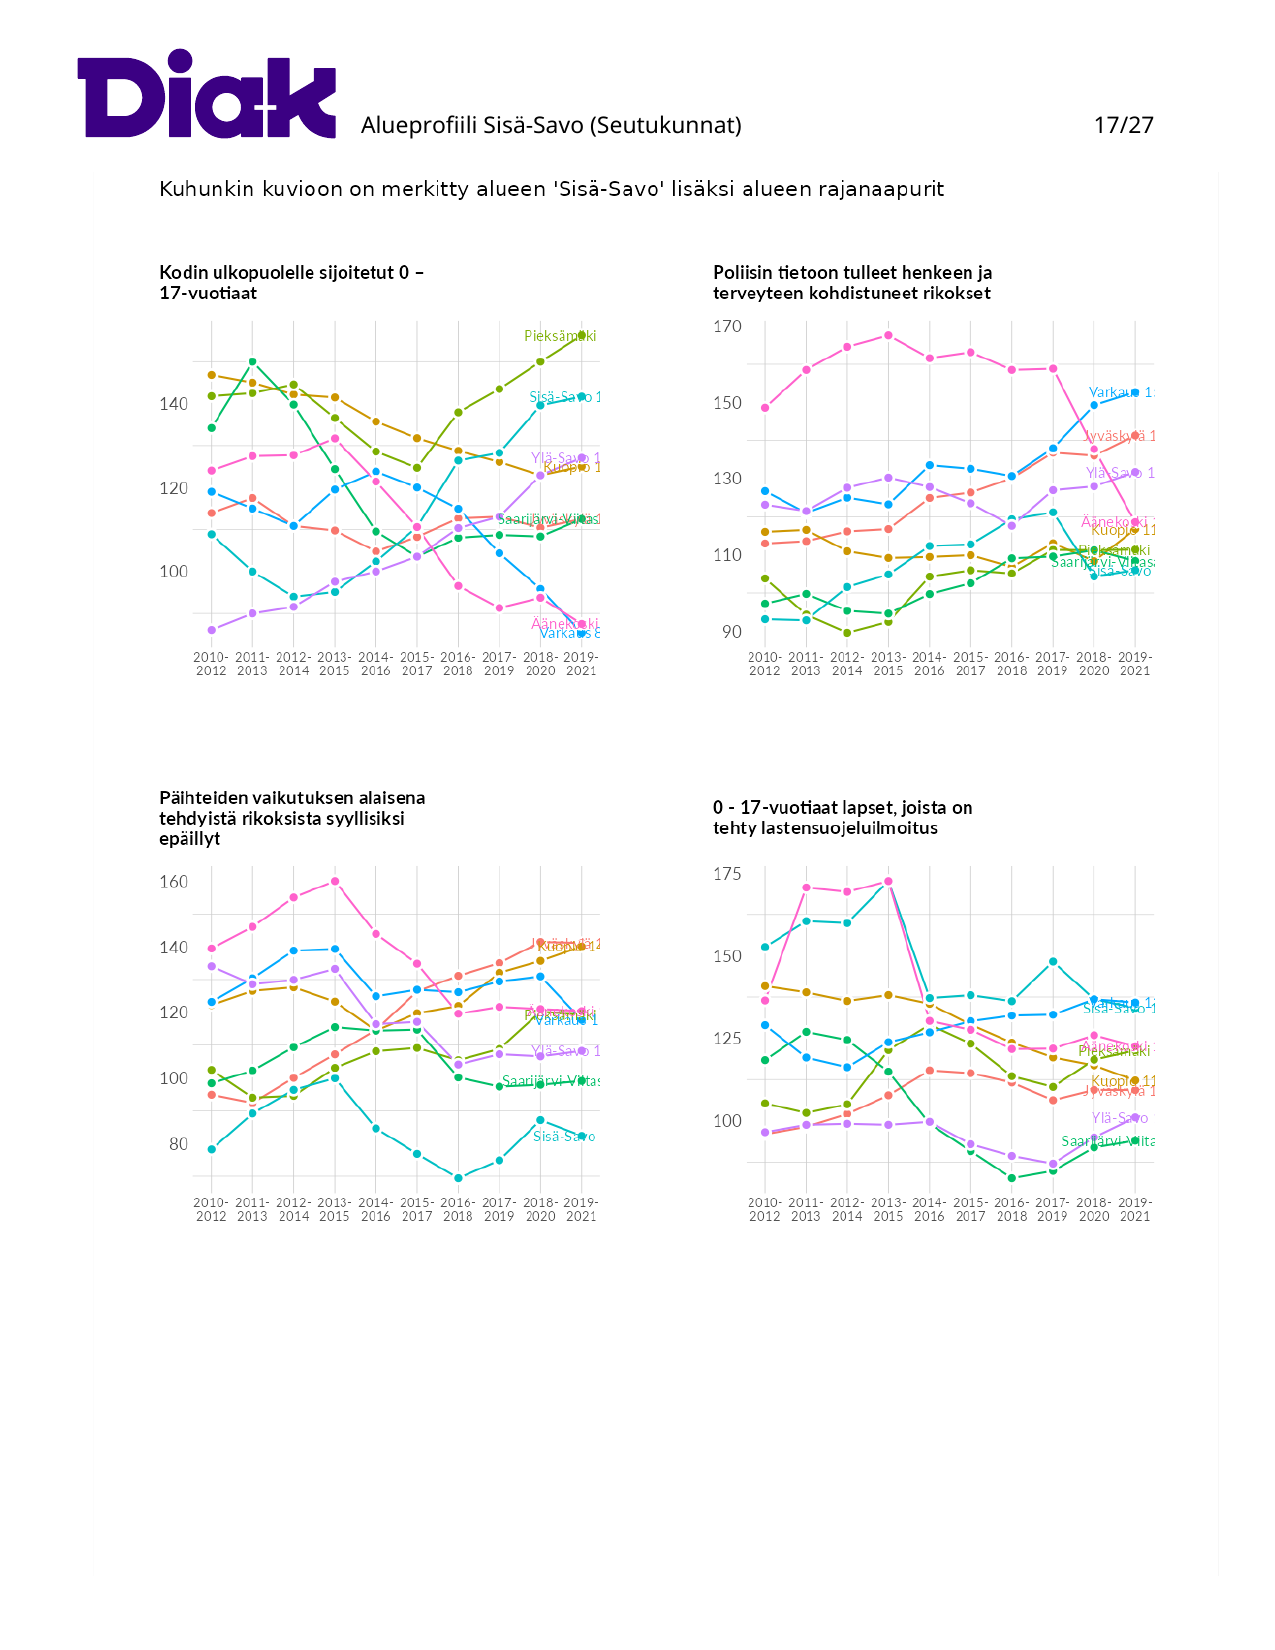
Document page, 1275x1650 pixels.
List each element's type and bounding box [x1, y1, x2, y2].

picture [93, 172, 1219, 1576]
